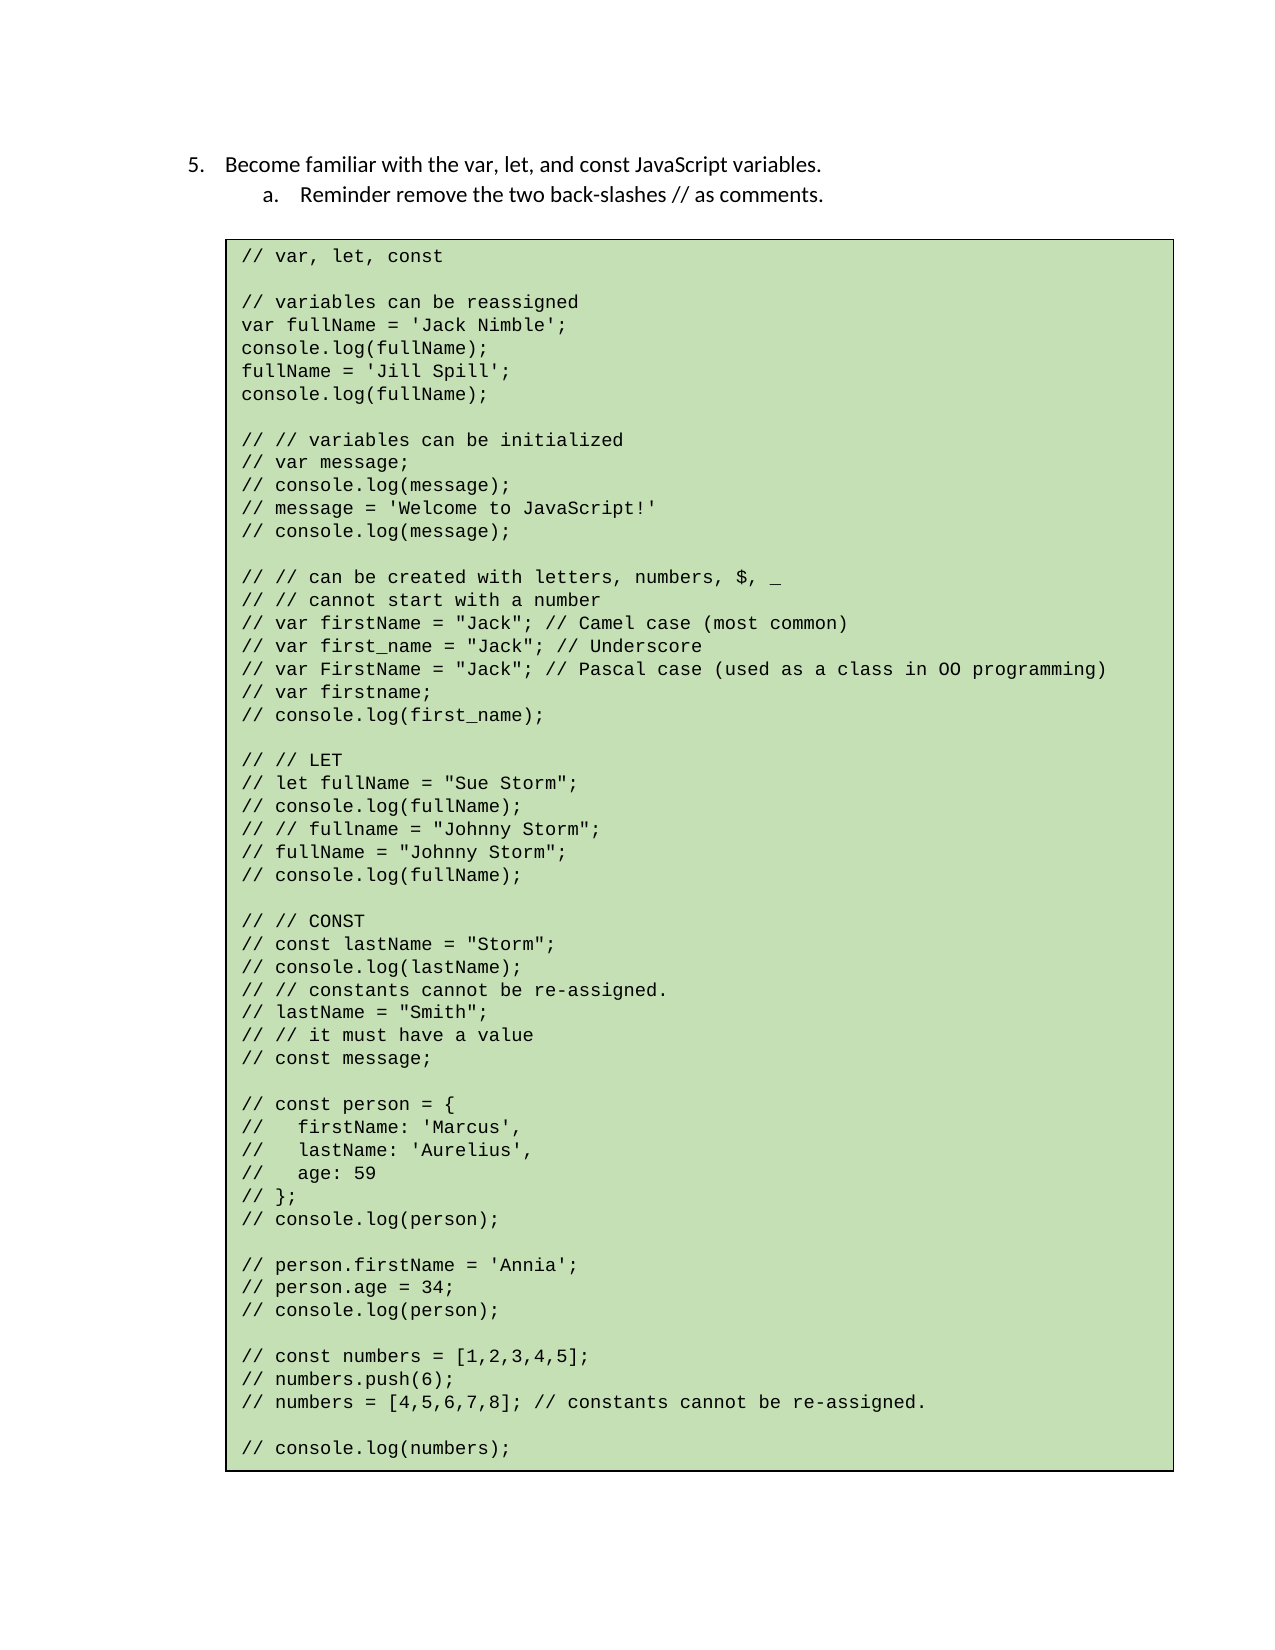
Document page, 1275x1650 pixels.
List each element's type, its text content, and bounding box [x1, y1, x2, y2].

list Reminder remove the two back-slashes // as comments. [262, 180, 1125, 208]
list Become familiar with the var, let, and const JavaScript variables. [187, 150, 1125, 178]
